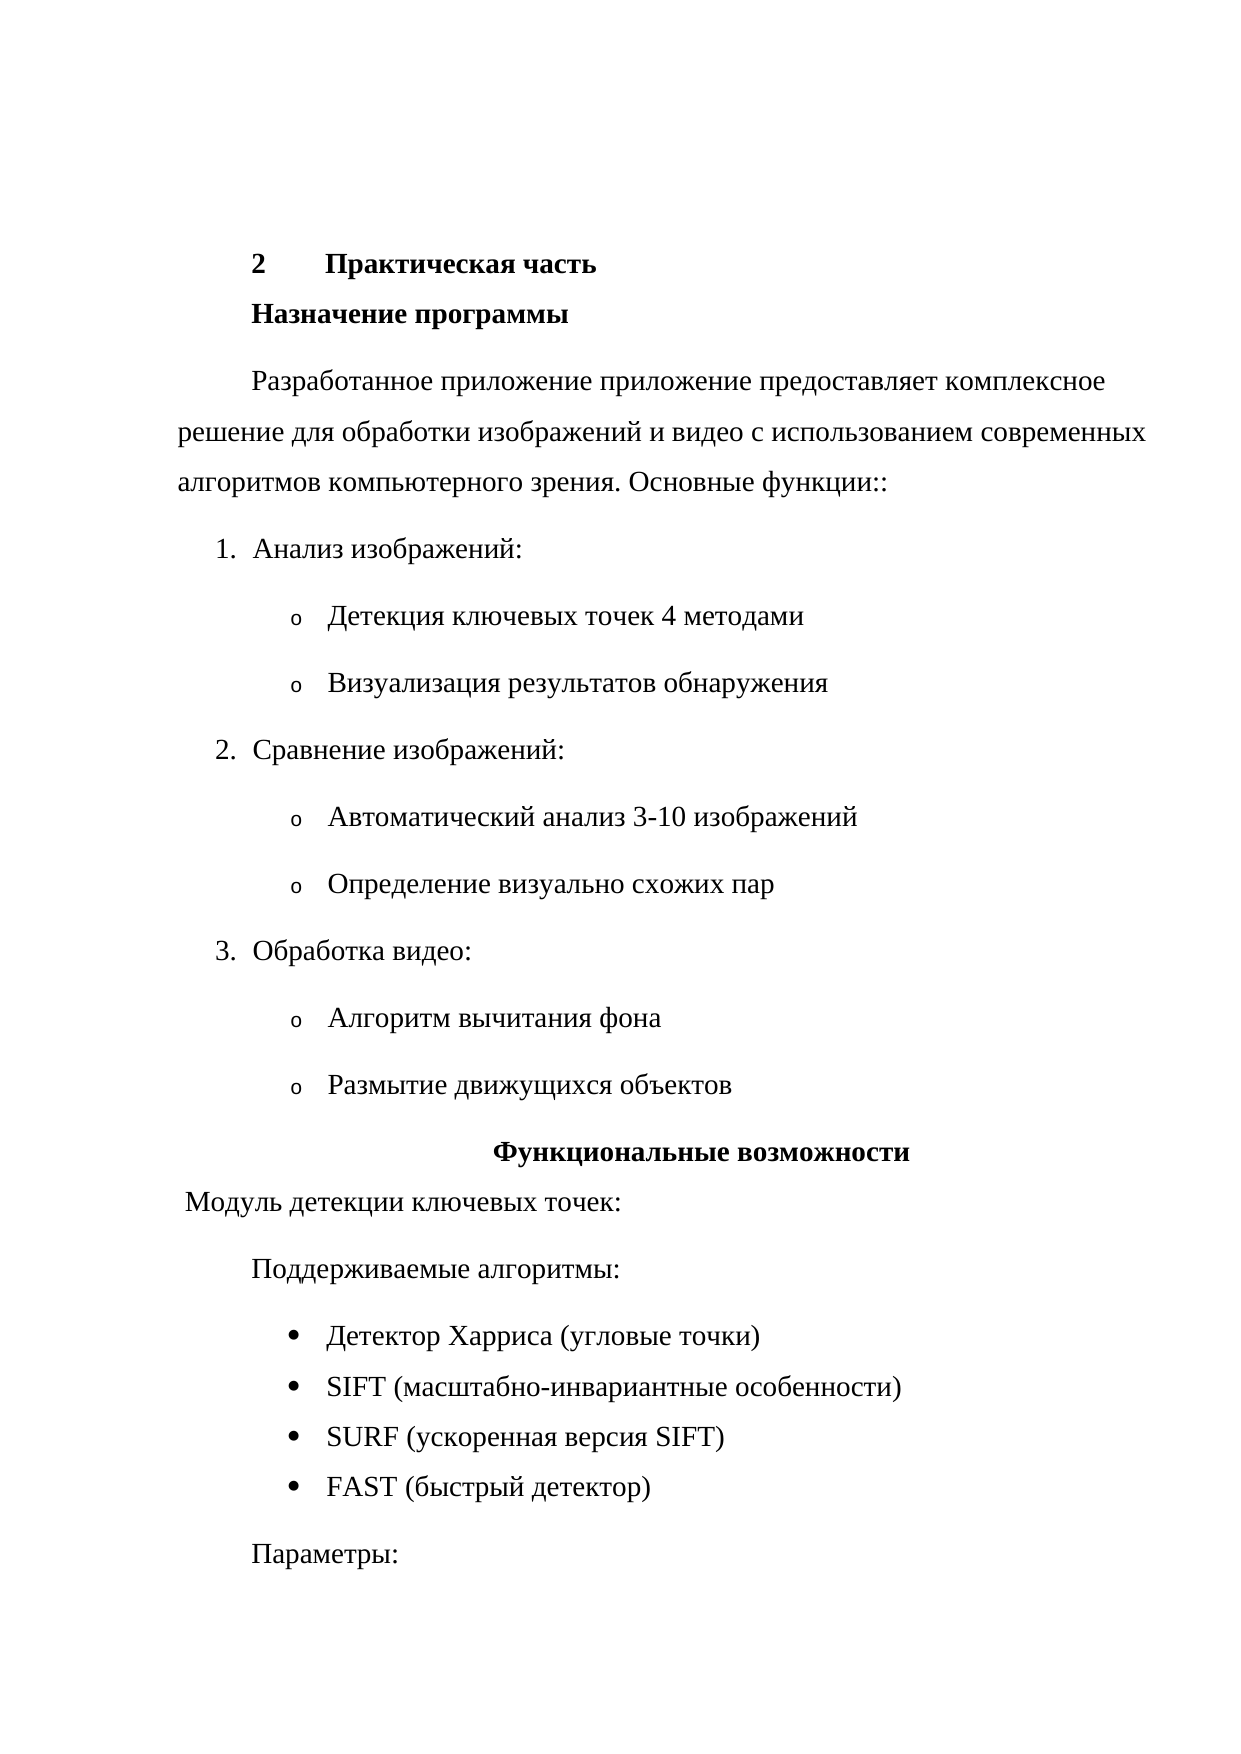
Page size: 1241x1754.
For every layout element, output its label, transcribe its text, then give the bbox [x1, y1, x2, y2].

text Функциональные возможности [177, 1134, 1152, 1167]
subtitle Практическая часть [177, 246, 1152, 280]
list FAST (быстрый детектор) [288, 1469, 1152, 1503]
text Параметры: [177, 1537, 1152, 1570]
list Определение визуально схожих пар [290, 866, 1152, 899]
list Размытие движущихся объектов [290, 1067, 1152, 1101]
list SURF (ускоренная версия SIFT) [288, 1419, 1152, 1453]
text Разработанное приложение приложение предоставляет комплексное решение для обработки изображений и видео с использованием современных алгоритмов компьютерного зрения. Основные функции:: [177, 363, 1152, 498]
text Назначение программы [177, 297, 1152, 330]
list Автоматический анализ 3-10 изображений [290, 799, 1152, 833]
list Сравнение изображений: [215, 732, 1152, 766]
list Детектор Харриса (угловые точки) [288, 1318, 1152, 1352]
list Визуализация результатов обнаружения [290, 665, 1152, 699]
list Обработка видео: [215, 933, 1152, 967]
list Детекция ключевых точек 4 методами [290, 598, 1152, 632]
list SIFT (масштабно-инвариантные особенности) [288, 1369, 1152, 1402]
text Модуль детекции ключевых точек: [177, 1184, 1152, 1218]
list Анализ изображений: [215, 531, 1152, 565]
text Поддерживаемые алгоритмы: [177, 1251, 1152, 1285]
list Алгоритм вычитания фона [290, 1000, 1152, 1033]
